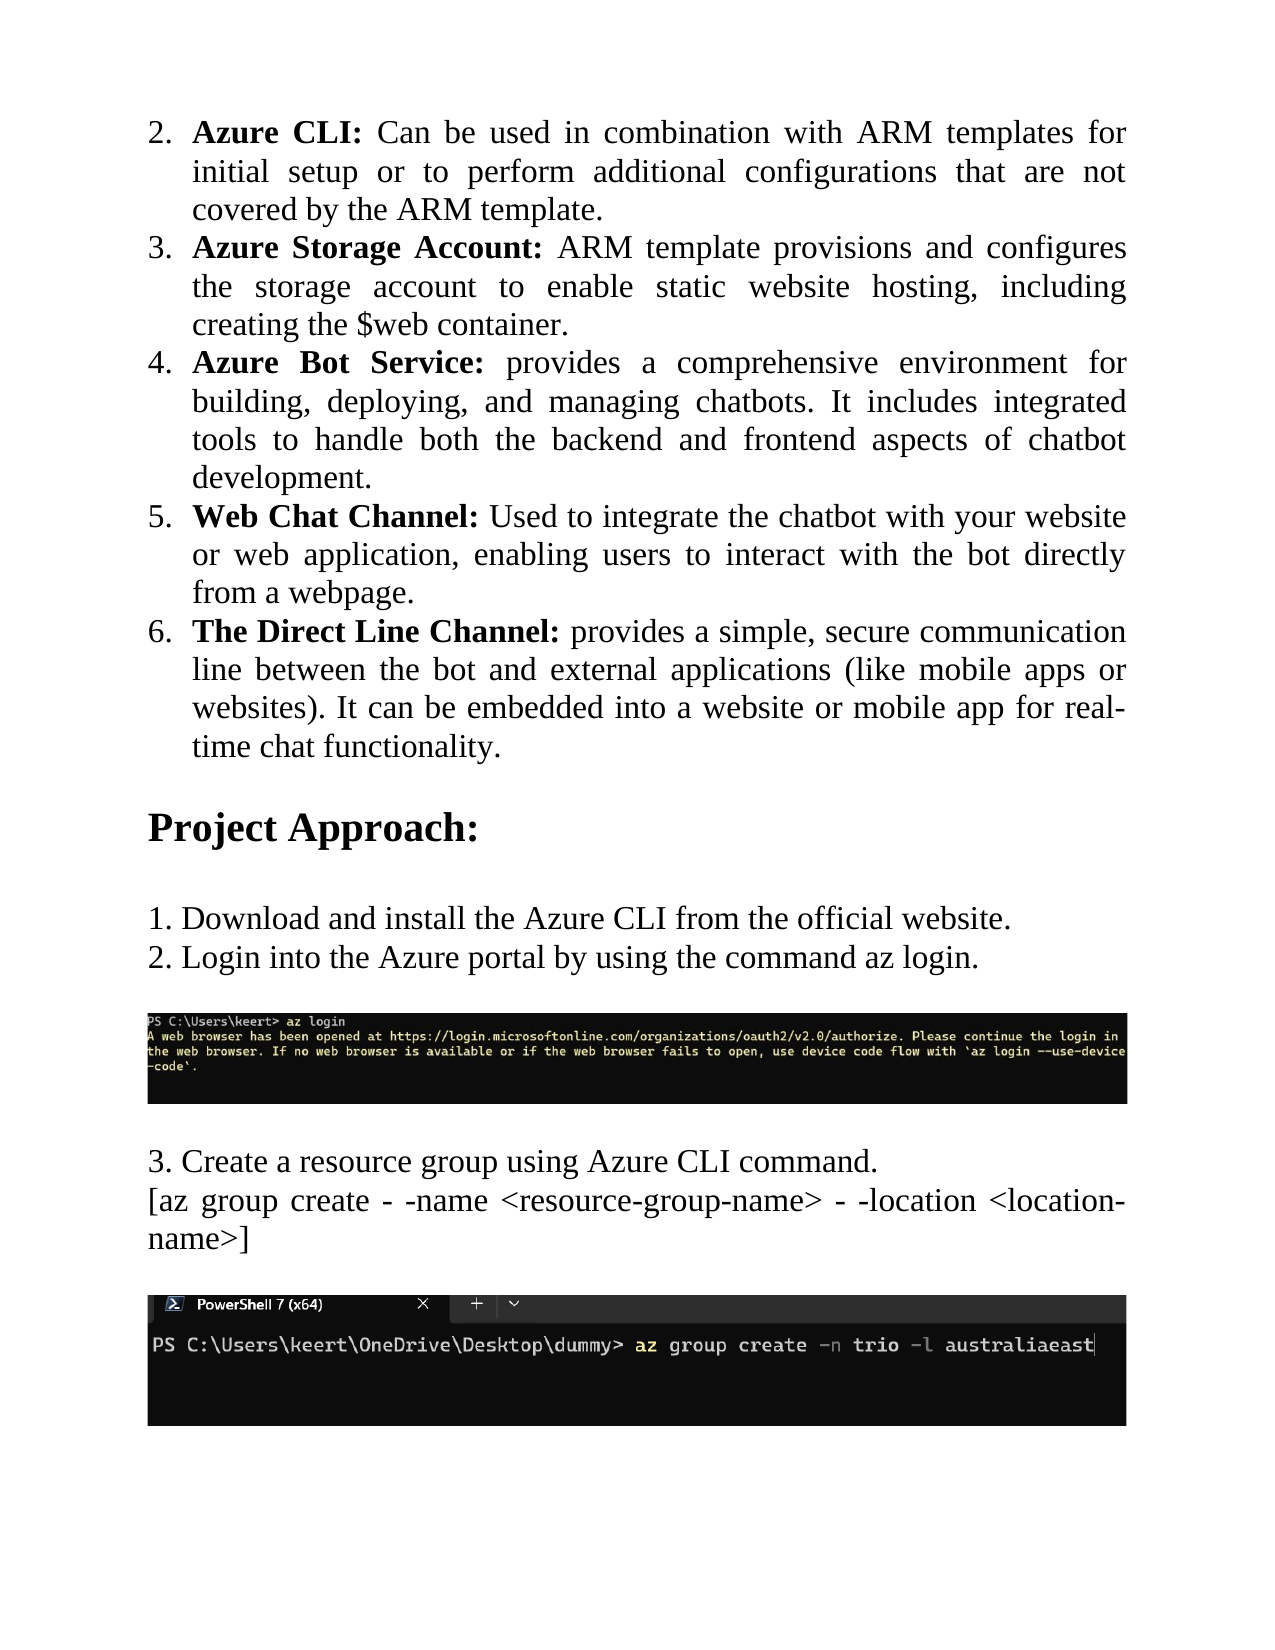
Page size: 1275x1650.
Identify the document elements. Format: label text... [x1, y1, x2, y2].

list Download and install the Azure CLI from the official website. [148, 899, 1127, 937]
list Azure Bot Service: provides a comprehensive environment for building, deploying, and managing chatbots. It includes integrated tools to handle both the backend and frontend aspects of chatbot development. [148, 343, 1127, 496]
list Project Approach: [148, 803, 1127, 851]
picture [147, 1013, 1128, 1104]
list Azure CLI: Can be used in combination with ARM templates for initial setup or to perform additional configurations that are not covered by the ARM template. [148, 113, 1127, 228]
list Web Chat Channel: Used to integrate the chatbot with your website or web application, enabling users to interact with the bot directly from a webpage. [148, 496, 1127, 611]
list Login into the Azure portal by using the command az login. [148, 937, 1127, 975]
list Azure Storage Account: ARM template provisions and configures the storage account to enable static website hosting, including creating the $web container. [148, 228, 1127, 343]
list Create a resource group using Azure CLI command. [148, 1142, 1127, 1180]
list [az group create - -name <resource-group-name> - -location <location-name>] [148, 1180, 1127, 1257]
list The Direct Line Channel: provides a simple, secure communication line between the bot and external applications (like mobile apps or websites). It can be embedded into a website or mobile app for real-time chat functionality. [148, 611, 1127, 764]
picture [147, 1295, 1127, 1426]
